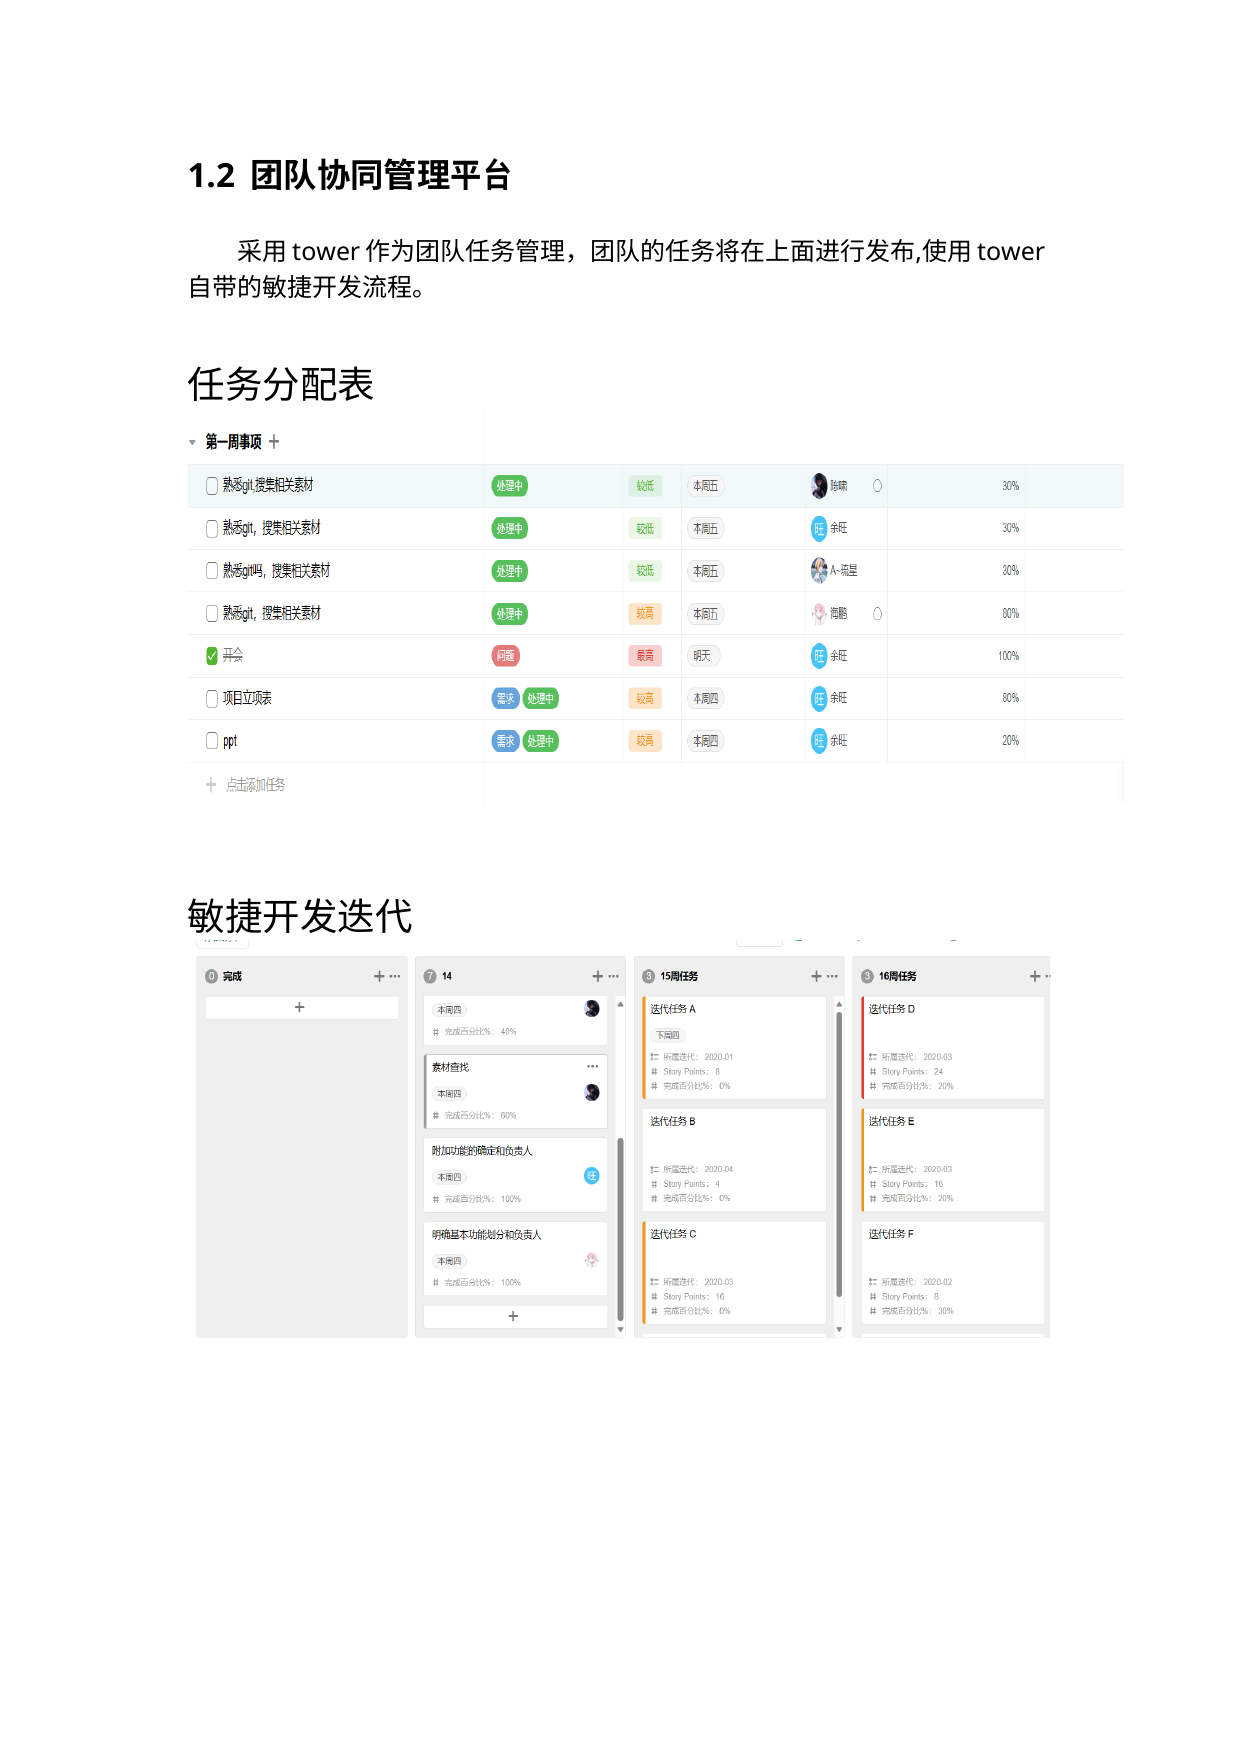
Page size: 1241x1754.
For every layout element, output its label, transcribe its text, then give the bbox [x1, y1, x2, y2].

text 采用 tower作为团队任务管理，团队的任务将在上面进行发布,使用tower自带的敏捷开发流程。 [187, 231, 1053, 303]
text 敏捷开发迭代 [187, 887, 1053, 941]
text 任务分配表 [187, 354, 1053, 408]
text 1.2 团队协同管理平台 [187, 148, 1053, 197]
picture [187, 940, 1051, 1338]
picture [187, 408, 1124, 803]
